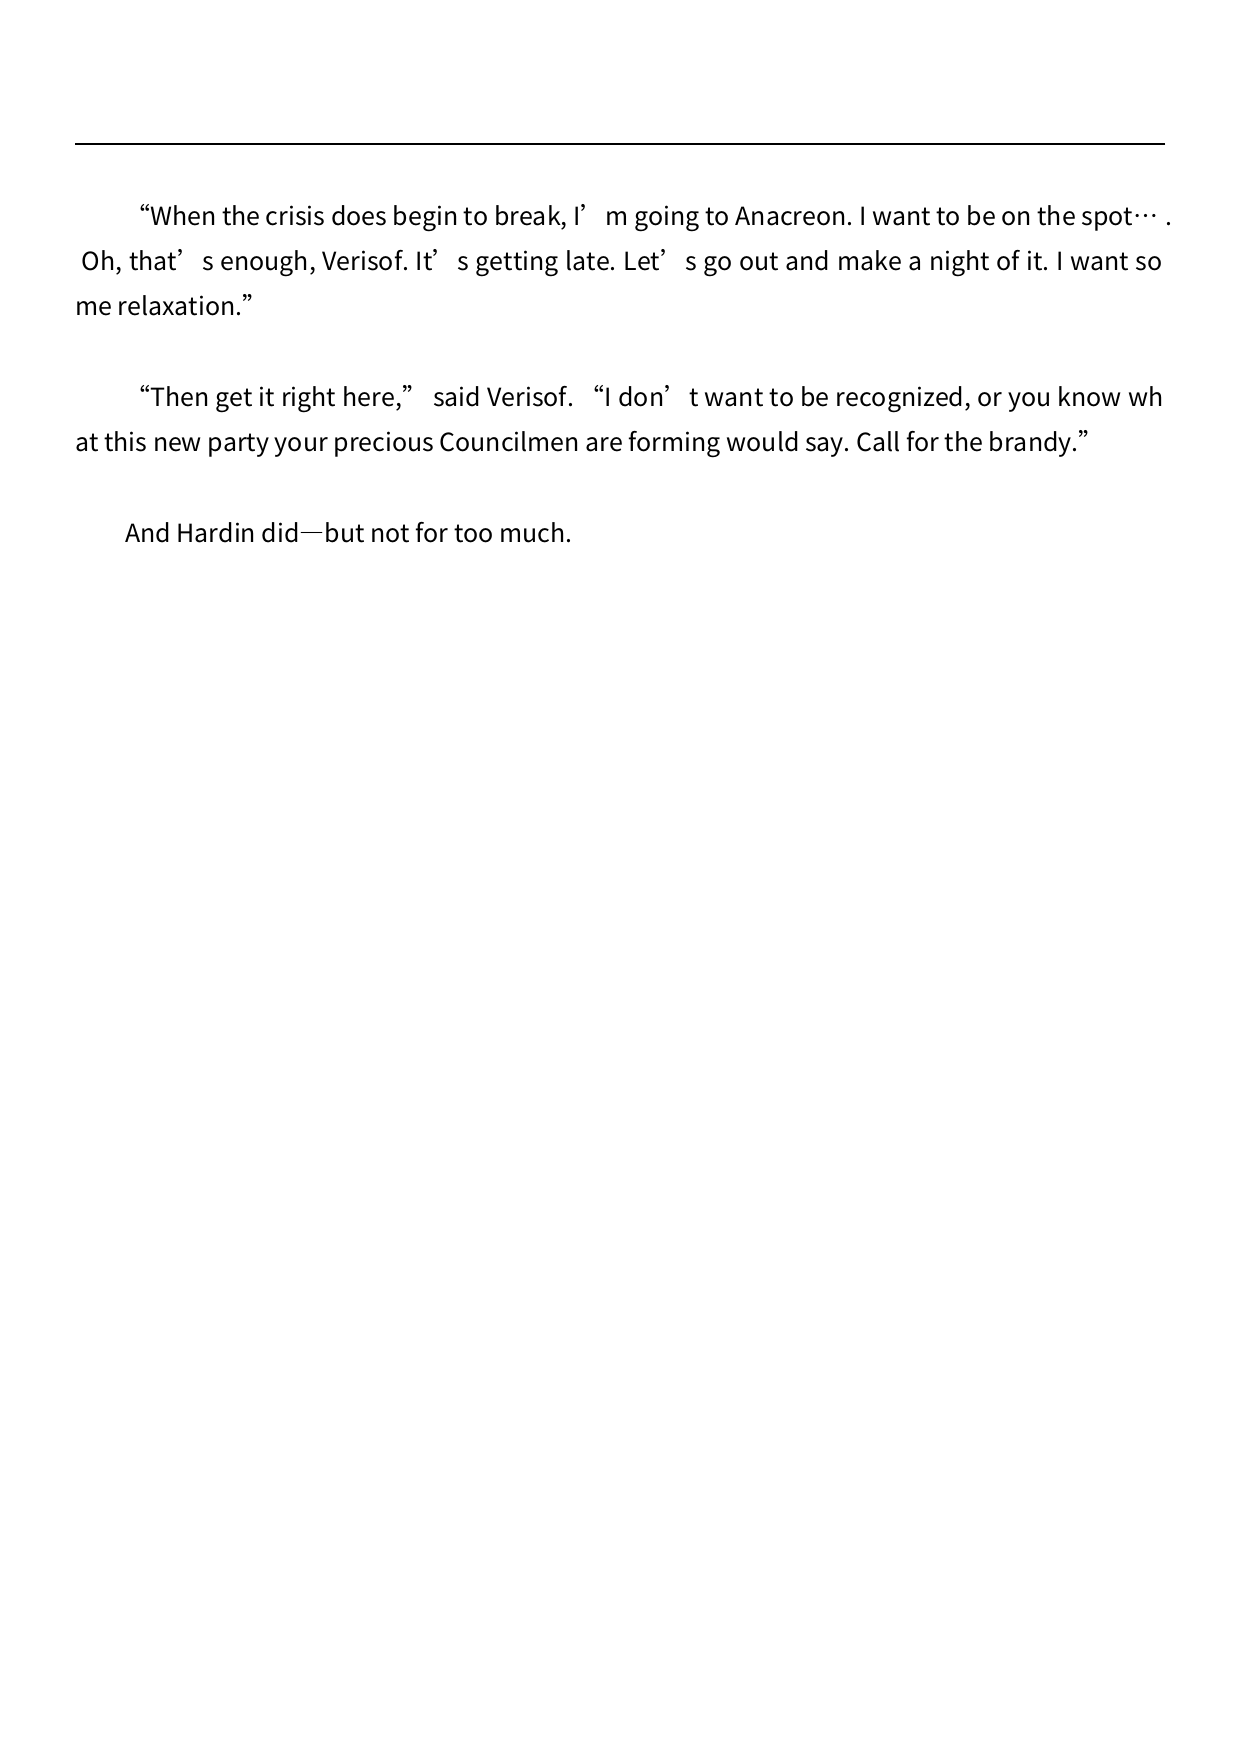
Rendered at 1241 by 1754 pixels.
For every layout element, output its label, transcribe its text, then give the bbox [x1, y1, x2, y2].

text “Then get it right here,” said Verisof. “I don’t want to be recognized, or you know what this new party your precious Councilmen are forming would say. Call for the brandy.” [75, 373, 1165, 464]
text And Hardin did—but not for too much. [75, 509, 1165, 554]
text “When the crisis does begin to break, I’m going to Anacreon. I want to be on the spot… . Oh, that’s enough, Verisof. It’s getting late. Let’s go out and make a night of it. I want some relaxation.” [75, 192, 1165, 328]
